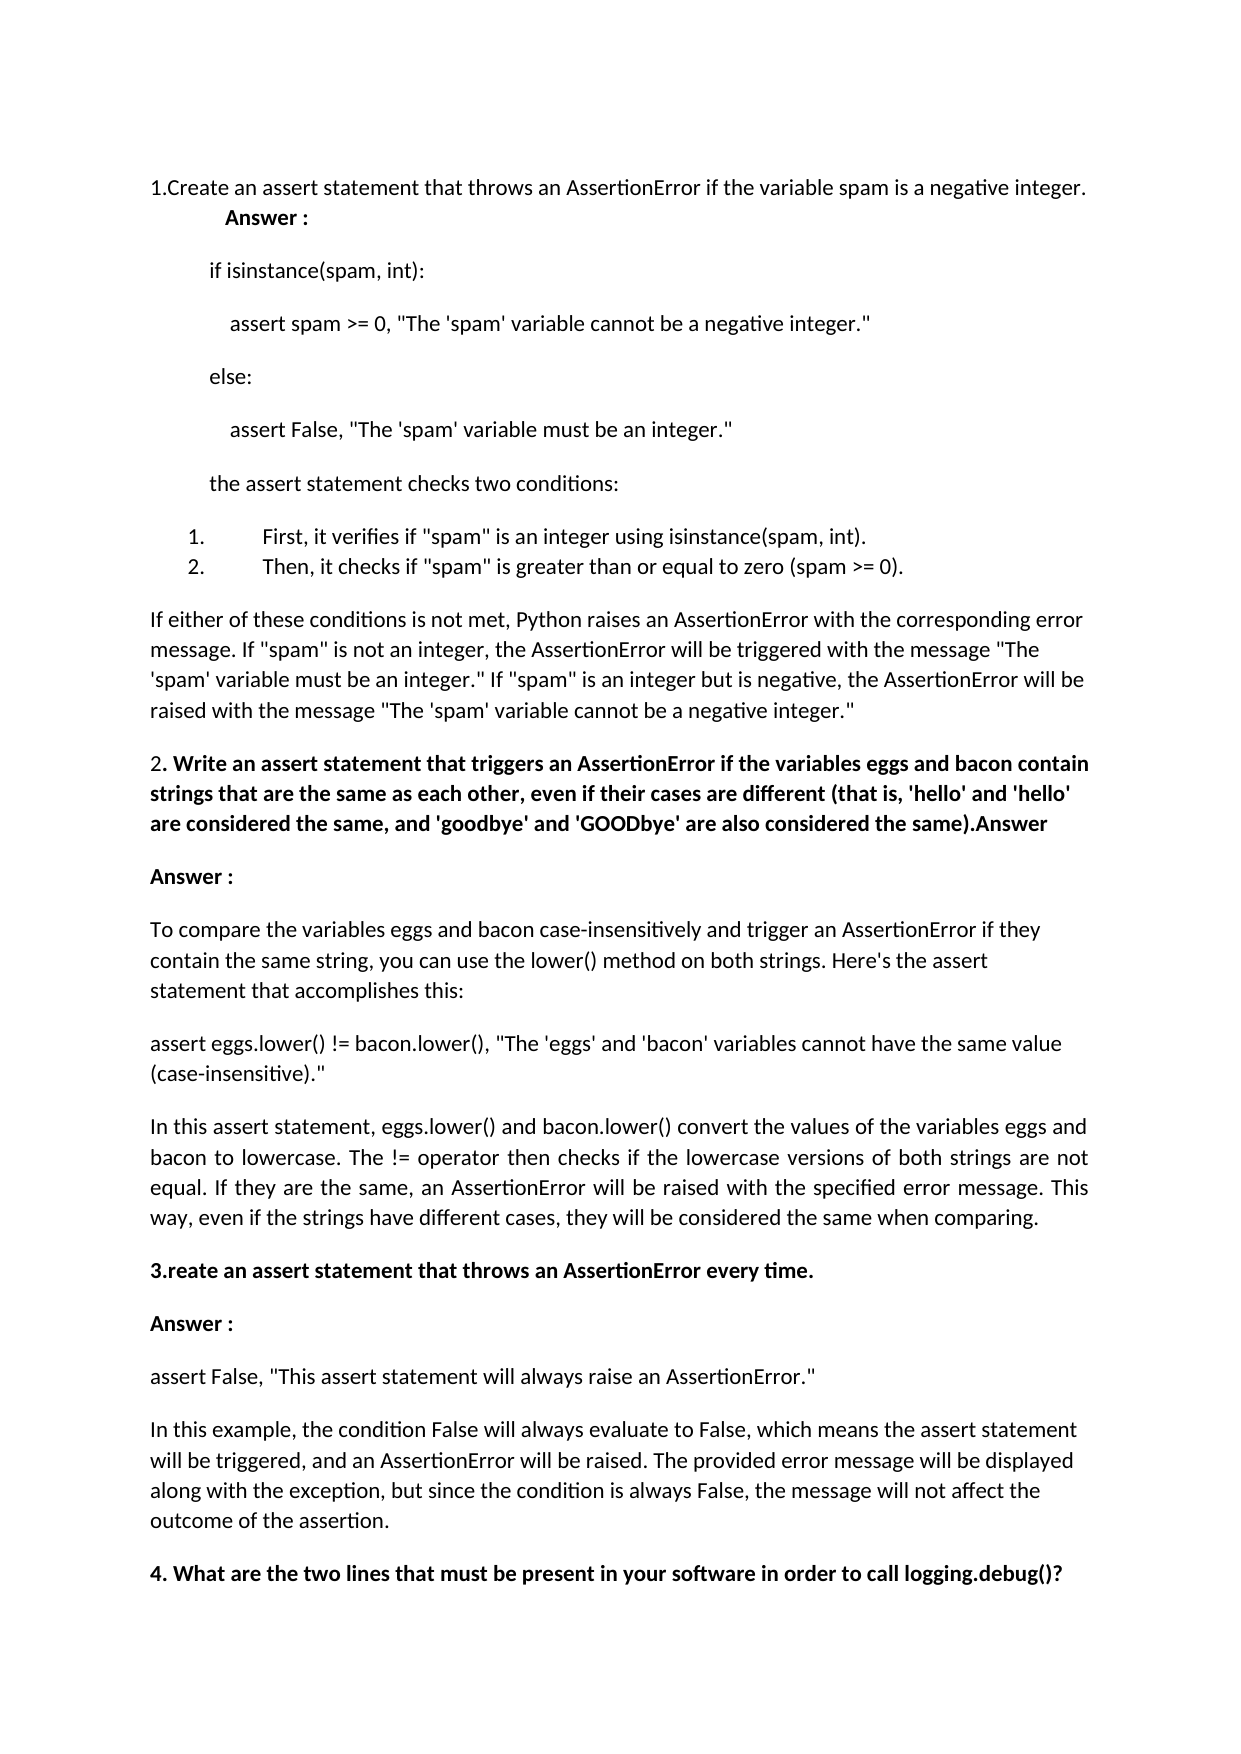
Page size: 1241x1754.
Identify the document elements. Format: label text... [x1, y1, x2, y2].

text 2. Write an assert statement that triggers an AssertionError if the variables eggs and bacon contain strings that are the same as each other, even if their cases are different (that is, 'hello' and 'hello' are considered the same, and 'goodbye' and 'GOODbye' are also considered the same).Answer [150, 749, 1090, 837]
list Answer : [225, 203, 1090, 231]
text To compare the variables eggs and bacon case-insensitively and trigger an AssertionError if they contain the same string, you can use the lower() method on both strings. Here's the assert statement that accomplishes this: [150, 916, 1090, 1004]
text assert eggs.lower() != bacon.lower(), "The 'eggs' and 'bacon' variables cannot have the same value (case-insensitive)." [150, 1029, 1090, 1087]
list 1.Create an assert statement that throws an AssertionError if the variable spam is a negative integer. [150, 173, 1090, 201]
text In this example, the condition False will always evaluate to False, which means the assert statement will be triggered, and an AssertionError will be raised. The provided error message will be displayed along with the exception, but since the condition is always False, the message will not affect the outcome of the assertion. [150, 1416, 1090, 1534]
text 3.reate an assert statement that throws an AssertionError every time. [150, 1256, 1090, 1284]
text assert False, "The 'spam' variable must be an integer." [209, 416, 1090, 444]
list Answer : [150, 1309, 1090, 1337]
text If either of these conditions is not met, Python raises an AssertionError with the corresponding error message. If "spam" is not an integer, the AssertionError will be triggered with the message "The 'spam' variable must be an integer." If "spam" is an integer but is negative, the AssertionError will be raised with the message "The 'spam' variable cannot be a negative integer." [150, 605, 1090, 724]
text assert False, "This assert statement will always raise an AssertionError." [150, 1362, 1090, 1391]
text assert spam >= 0, "The 'spam' variable cannot be a negative integer." [209, 309, 1090, 337]
text In this assert statement, eggs.lower() and bacon.lower() convert the values of the variables eggs and bacon to lowercase. The != operator then checks if the lowercase versions of both strings are not equal. If they are the same, an AssertionError will be raised with the specified error message. This way, even if the strings have different cases, they will be considered the same when comparing. [150, 1112, 1090, 1231]
text if isinstance(spam, int): [209, 256, 1090, 284]
text 4. What are the two lines that must be present in your software in order to call logging.debug()? [150, 1559, 1090, 1587]
list Then, it checks if "spam" is greater than or equal to zero (spam >= 0). [187, 552, 1090, 580]
text the assert statement checks two conditions: [209, 469, 1090, 497]
text else: [209, 362, 1090, 391]
list First, it verifies if "spam" is an integer using isinstance(spam, int). [187, 522, 1090, 550]
text Answer : [150, 862, 1090, 891]
